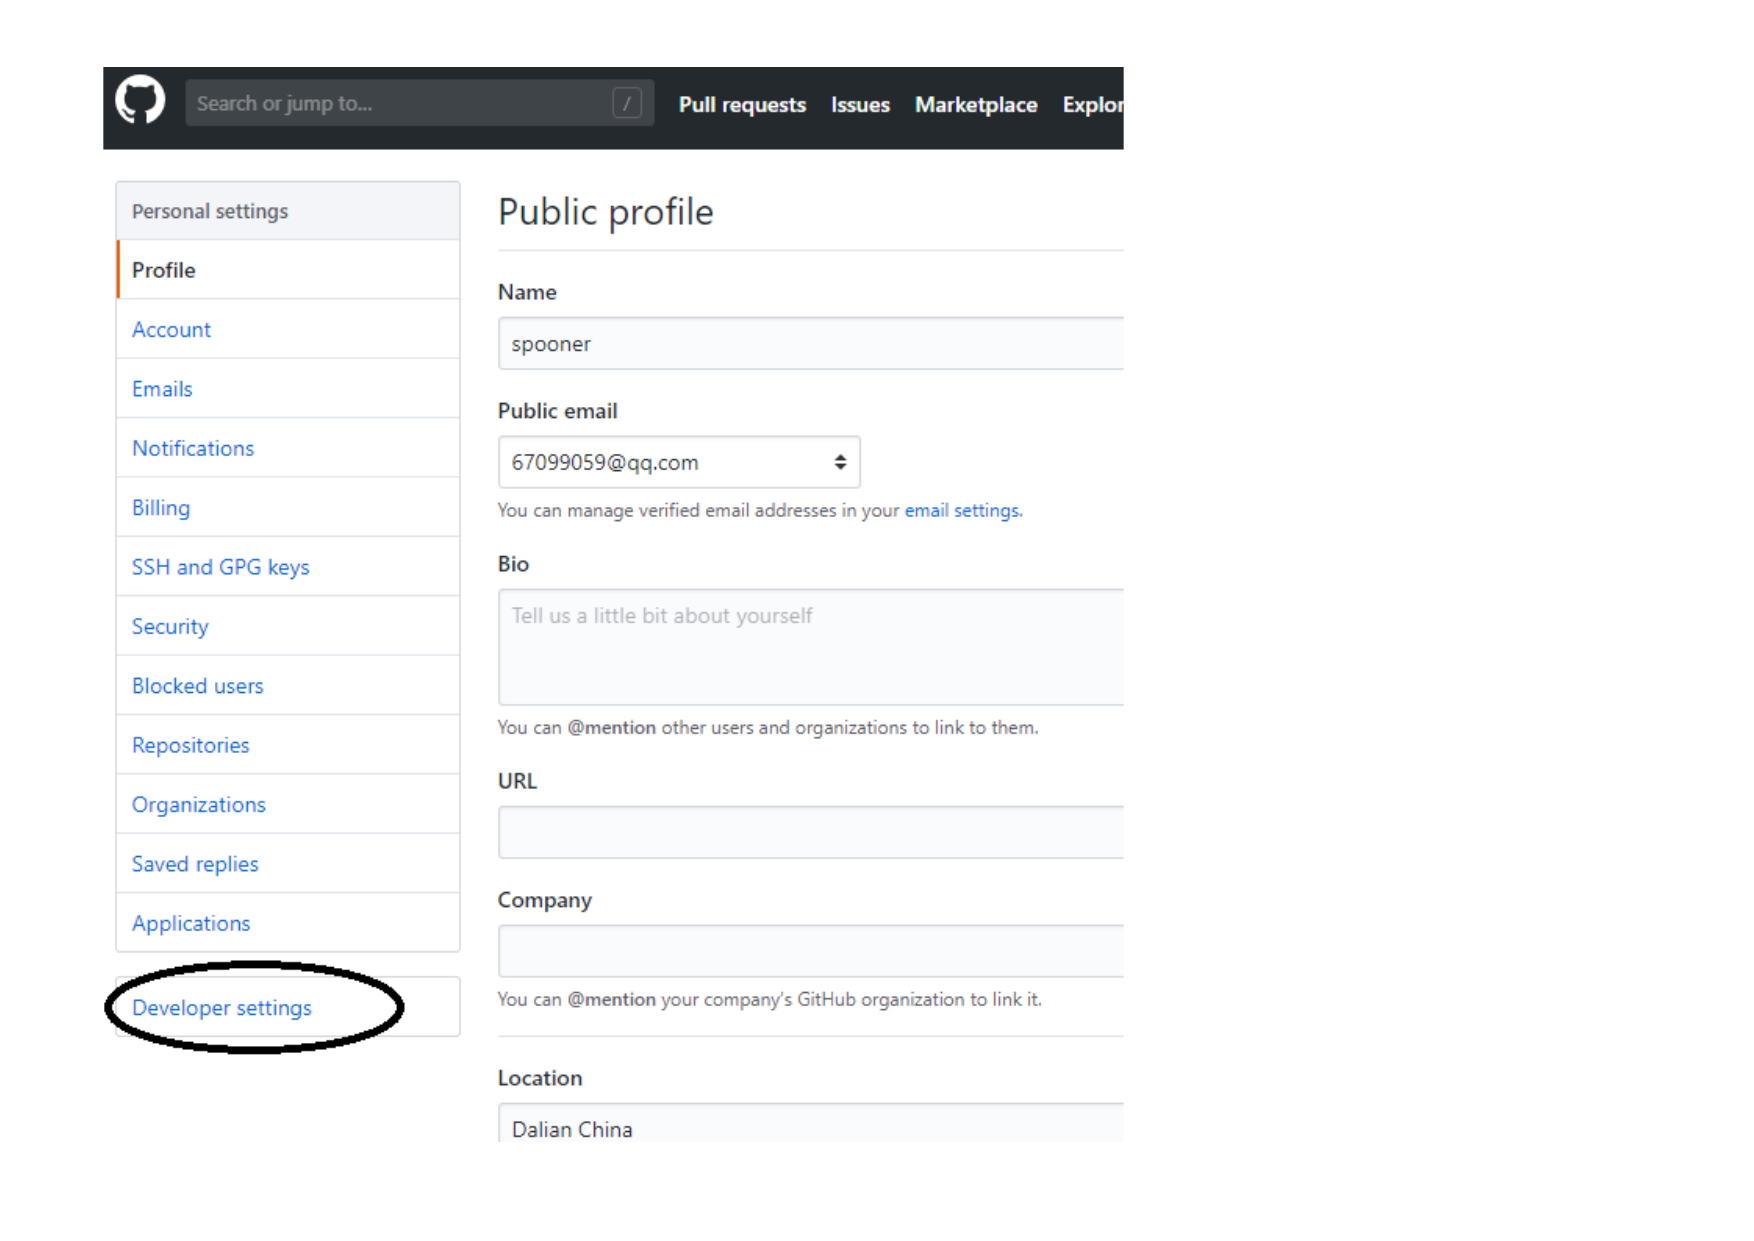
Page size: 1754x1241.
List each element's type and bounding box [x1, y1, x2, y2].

picture [103, 67, 1124, 1142]
